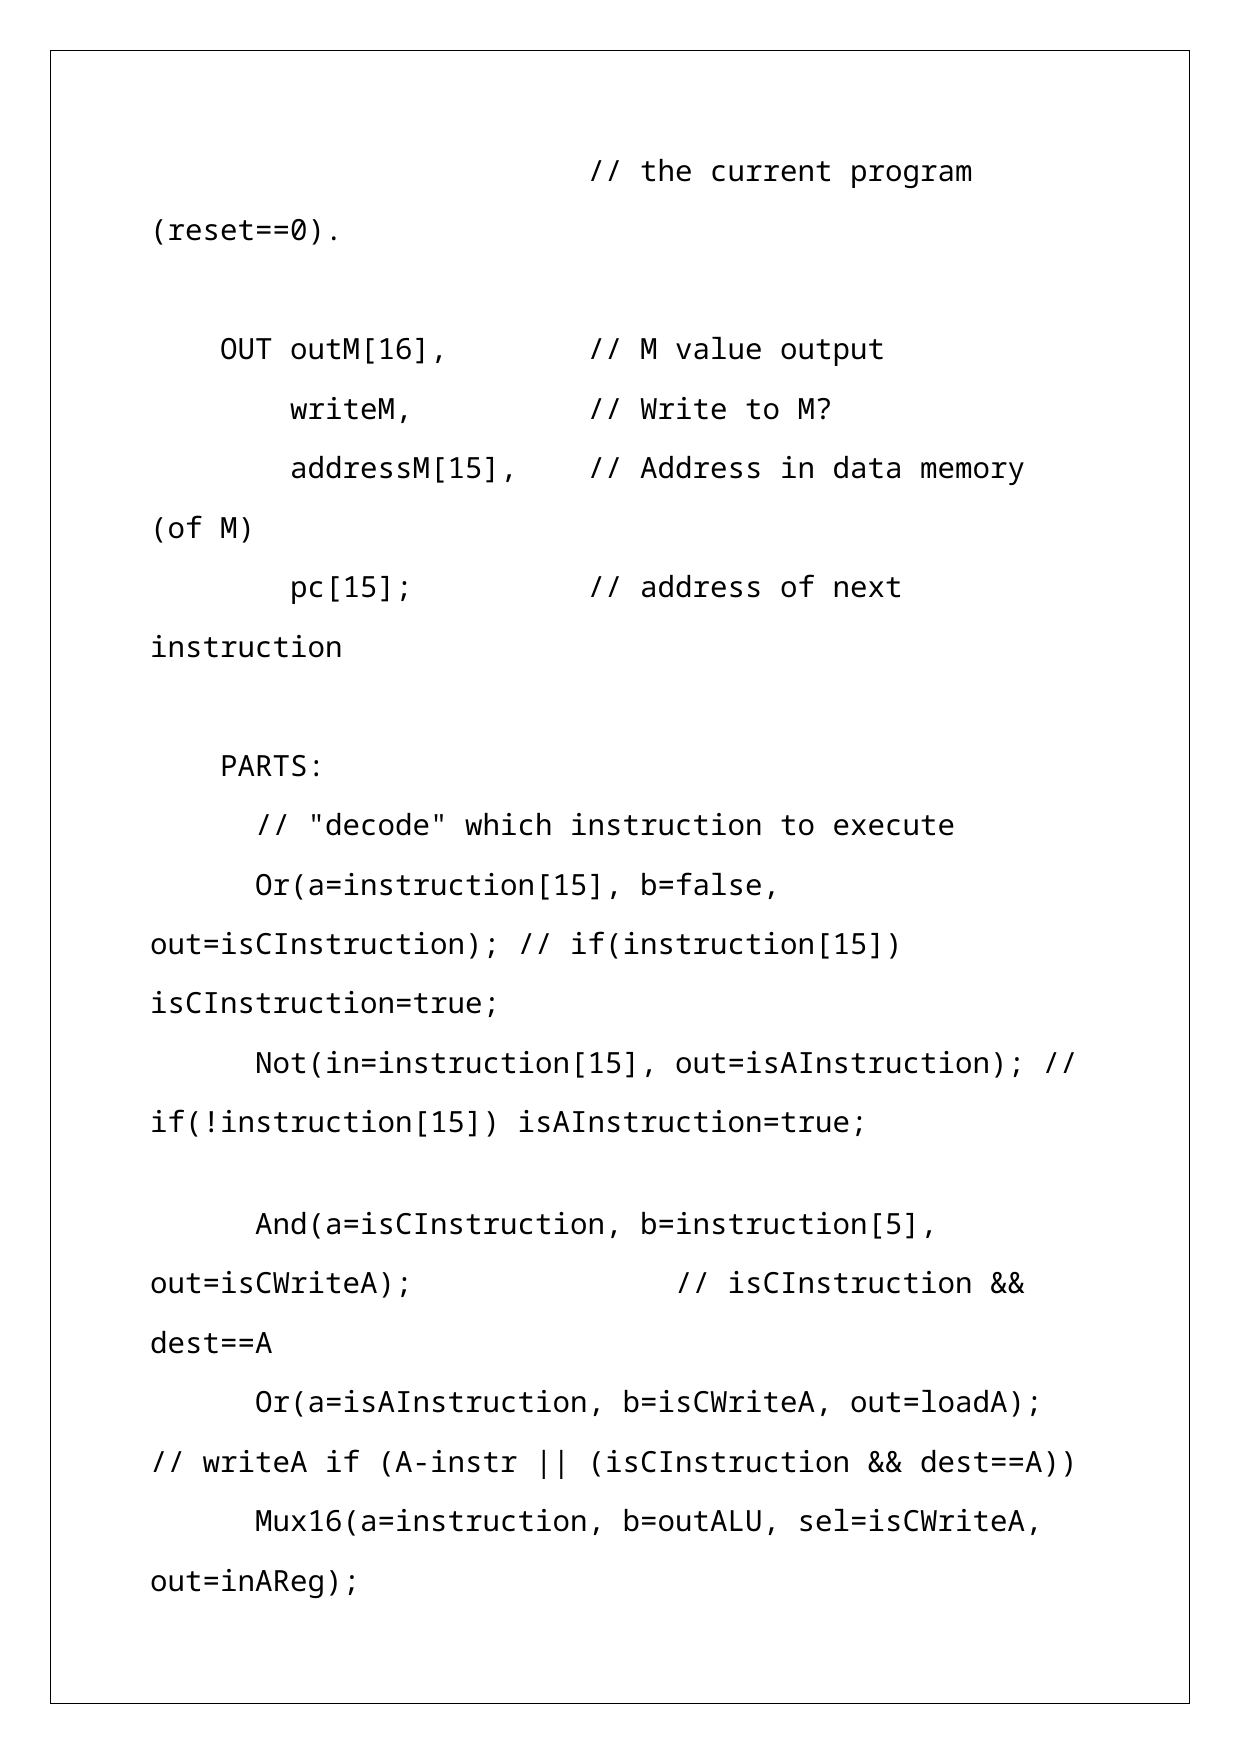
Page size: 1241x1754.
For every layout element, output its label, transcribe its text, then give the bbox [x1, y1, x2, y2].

text Or(a=isAInstruction, b=isCWriteA, out=loadA); // writeA if (A-instr || (isCInstruction && dest==A)) [150, 1382, 1090, 1481]
text Or(a=instruction[15], b=false, out=isCInstruction); // if(instruction[15]) isCInstruction=true; [150, 864, 1090, 1022]
text writeM, // Write to M? [150, 388, 1090, 428]
text Not(in=instruction[15], out=isAInstruction); // if(!instruction[15]) isAInstruction=true; [150, 1042, 1090, 1141]
text // the current program (reset==0). [150, 150, 1090, 249]
text pc[15]; // address of next instruction [150, 566, 1090, 666]
text addressM[15], // Address in data memory (of M) [150, 447, 1090, 547]
text Mux16(a=instruction, b=outALU, sel=isCWriteA, out=inAReg); [150, 1501, 1090, 1600]
text PARTS: [150, 745, 1090, 784]
text // "decode" which instruction to execute [150, 804, 1090, 844]
text And(a=isCInstruction, b=instruction[5], out=isCWriteA); // isCInstruction && dest==A [150, 1203, 1090, 1362]
text OUT outM[16], // M value output [150, 328, 1090, 368]
